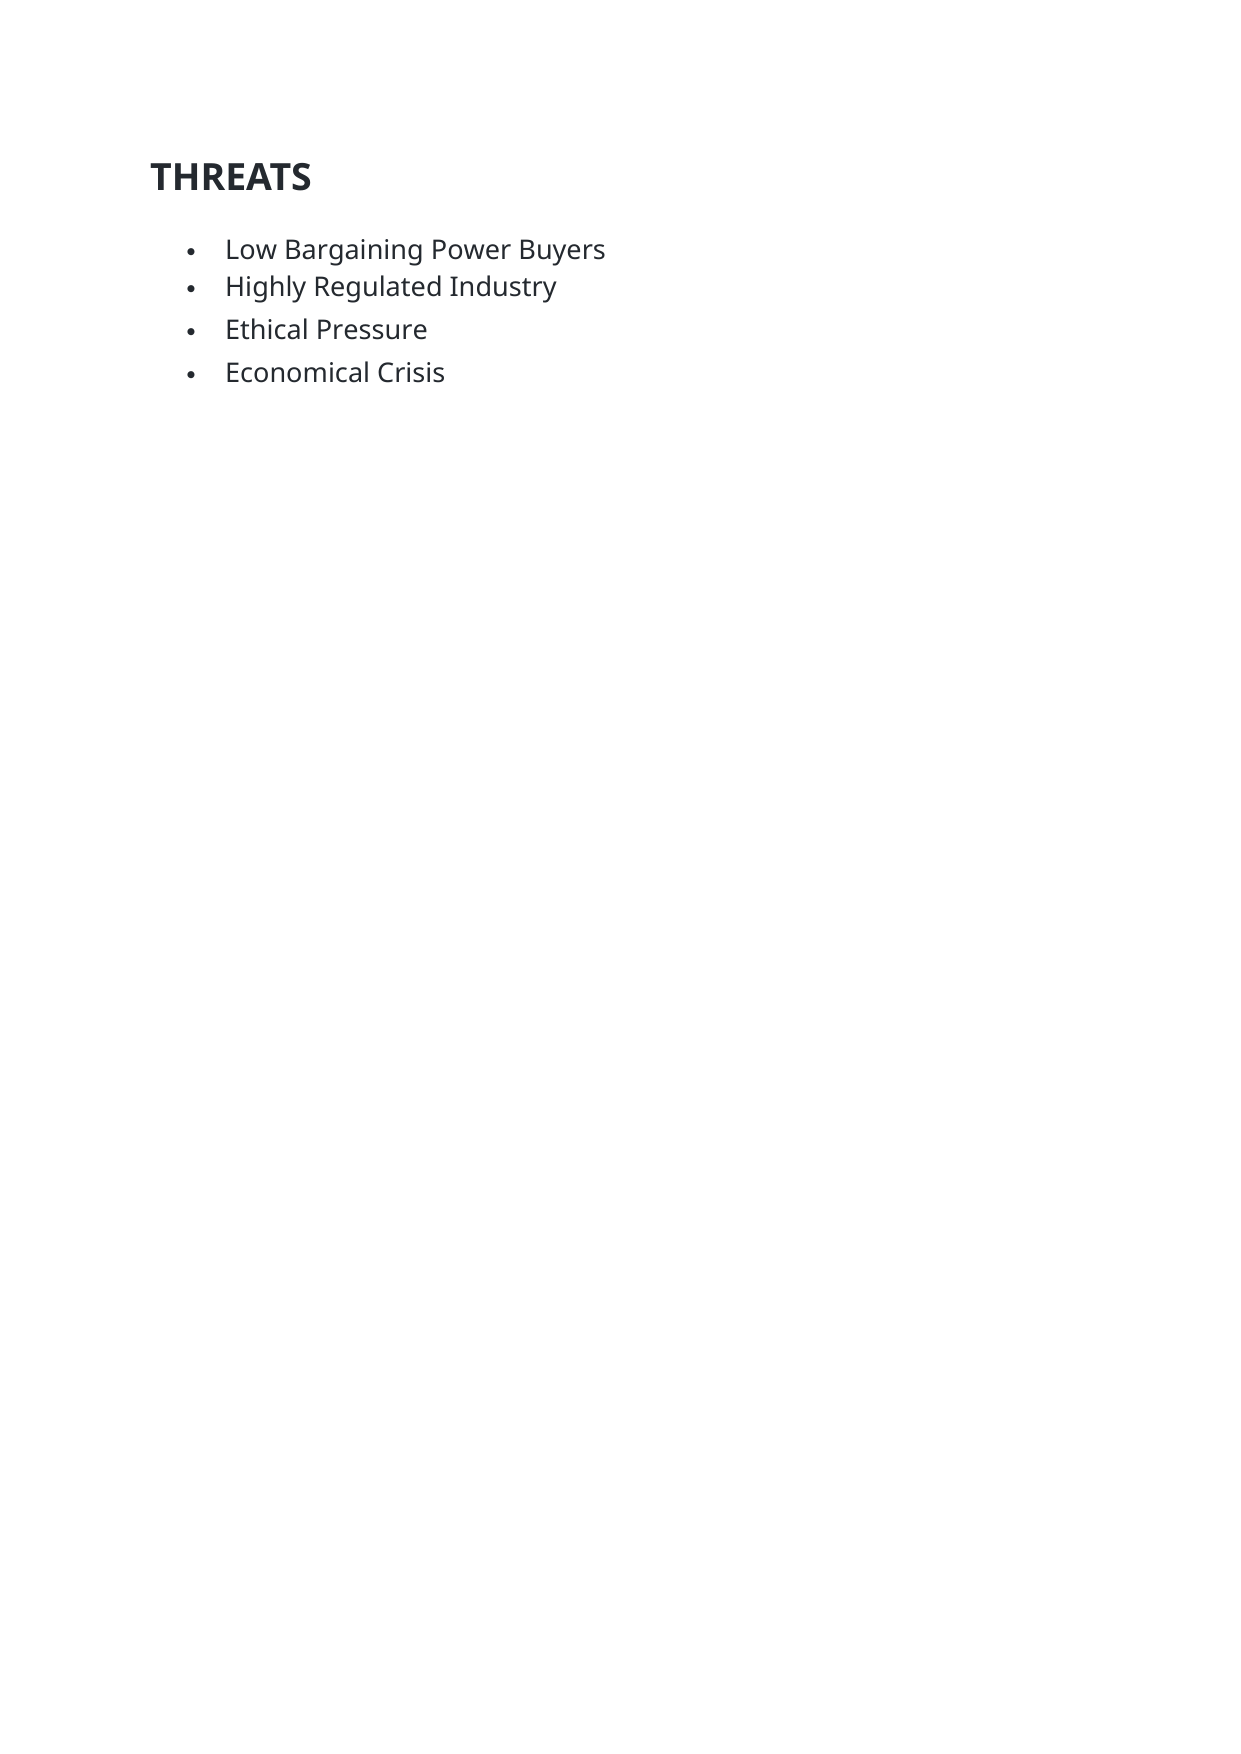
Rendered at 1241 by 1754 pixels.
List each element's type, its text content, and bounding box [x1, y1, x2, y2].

list Highly Regulated Industry [187, 267, 1090, 304]
list Low Bargaining Power Buyers [187, 230, 1090, 267]
text THREATS [150, 150, 1090, 201]
list Economical Crisis [187, 353, 1090, 390]
list Ethical Pressure [187, 310, 1090, 347]
